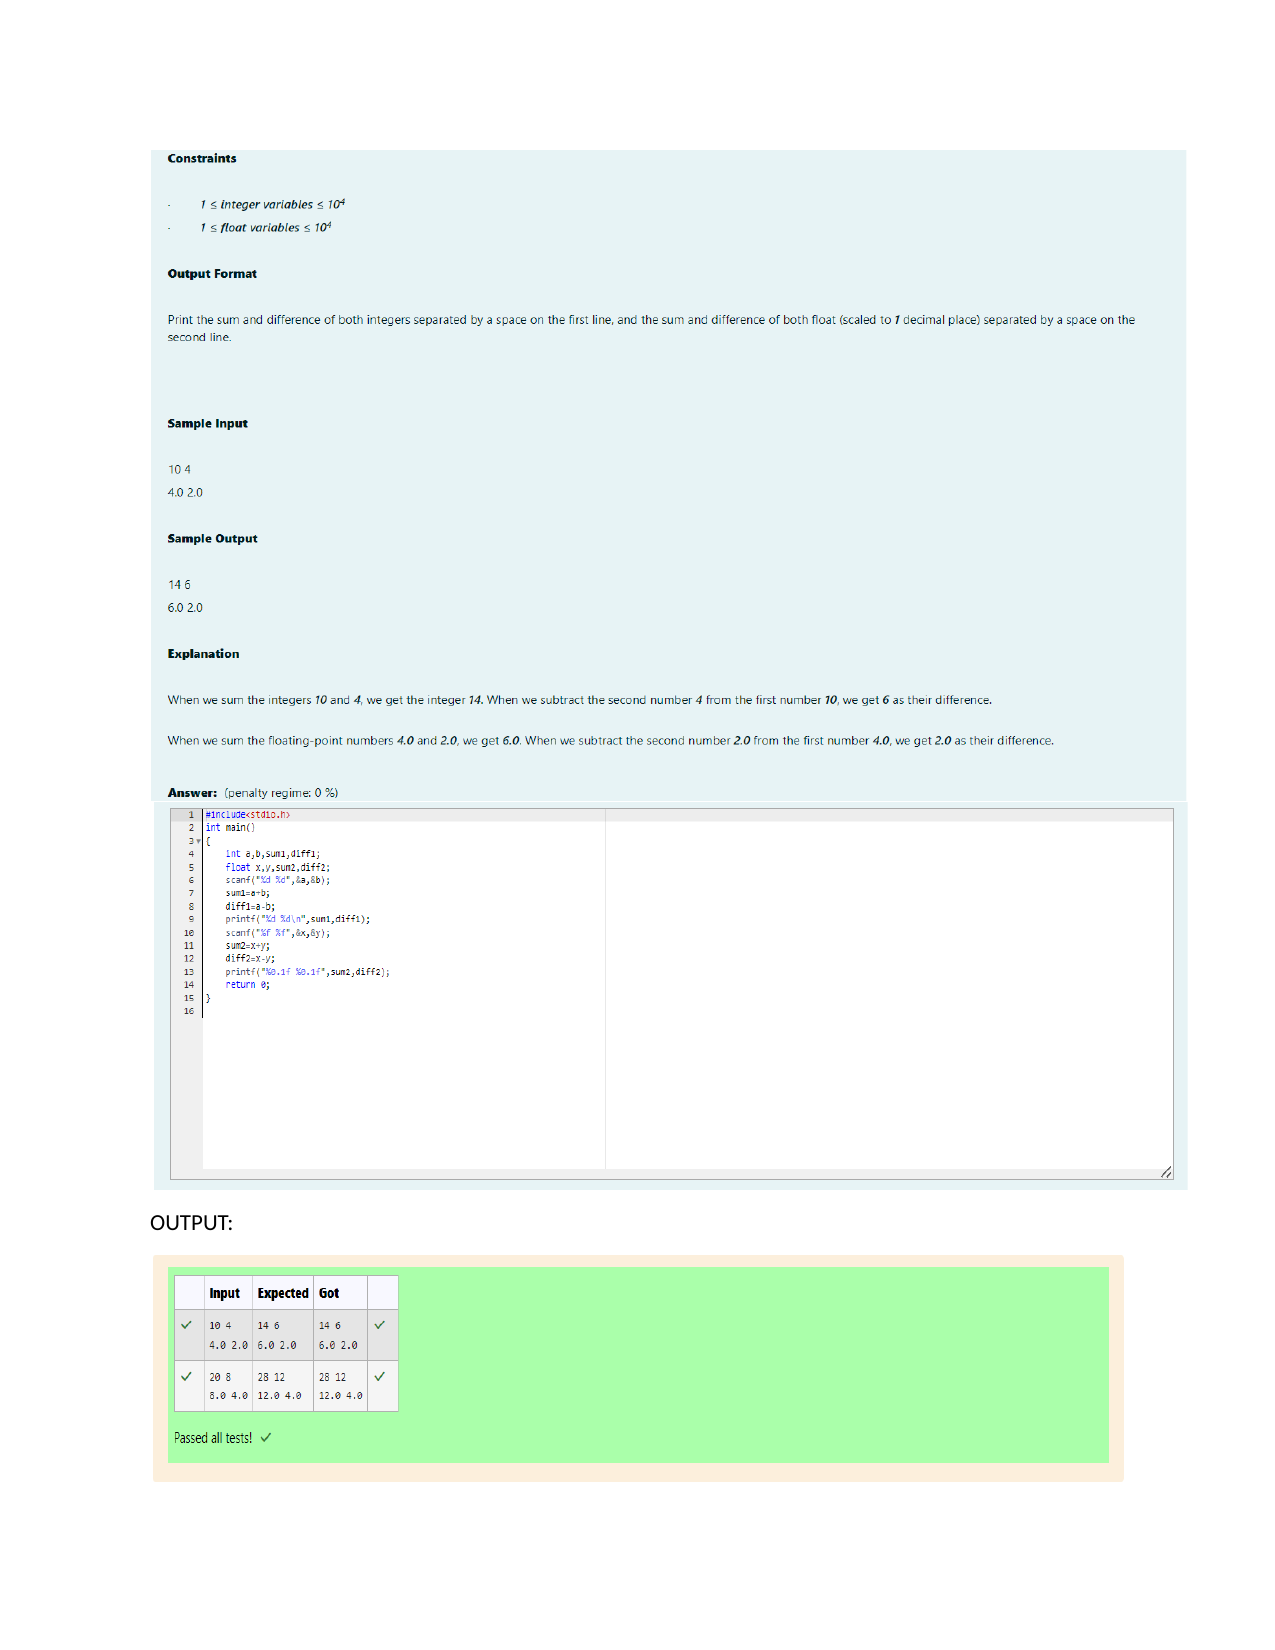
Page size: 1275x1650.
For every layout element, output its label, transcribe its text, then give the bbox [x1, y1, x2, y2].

picture [150, 150, 1187, 801]
picture [150, 802, 1188, 1190]
picture [150, 1255, 1125, 1499]
text OUTPUT: [150, 1208, 1125, 1236]
